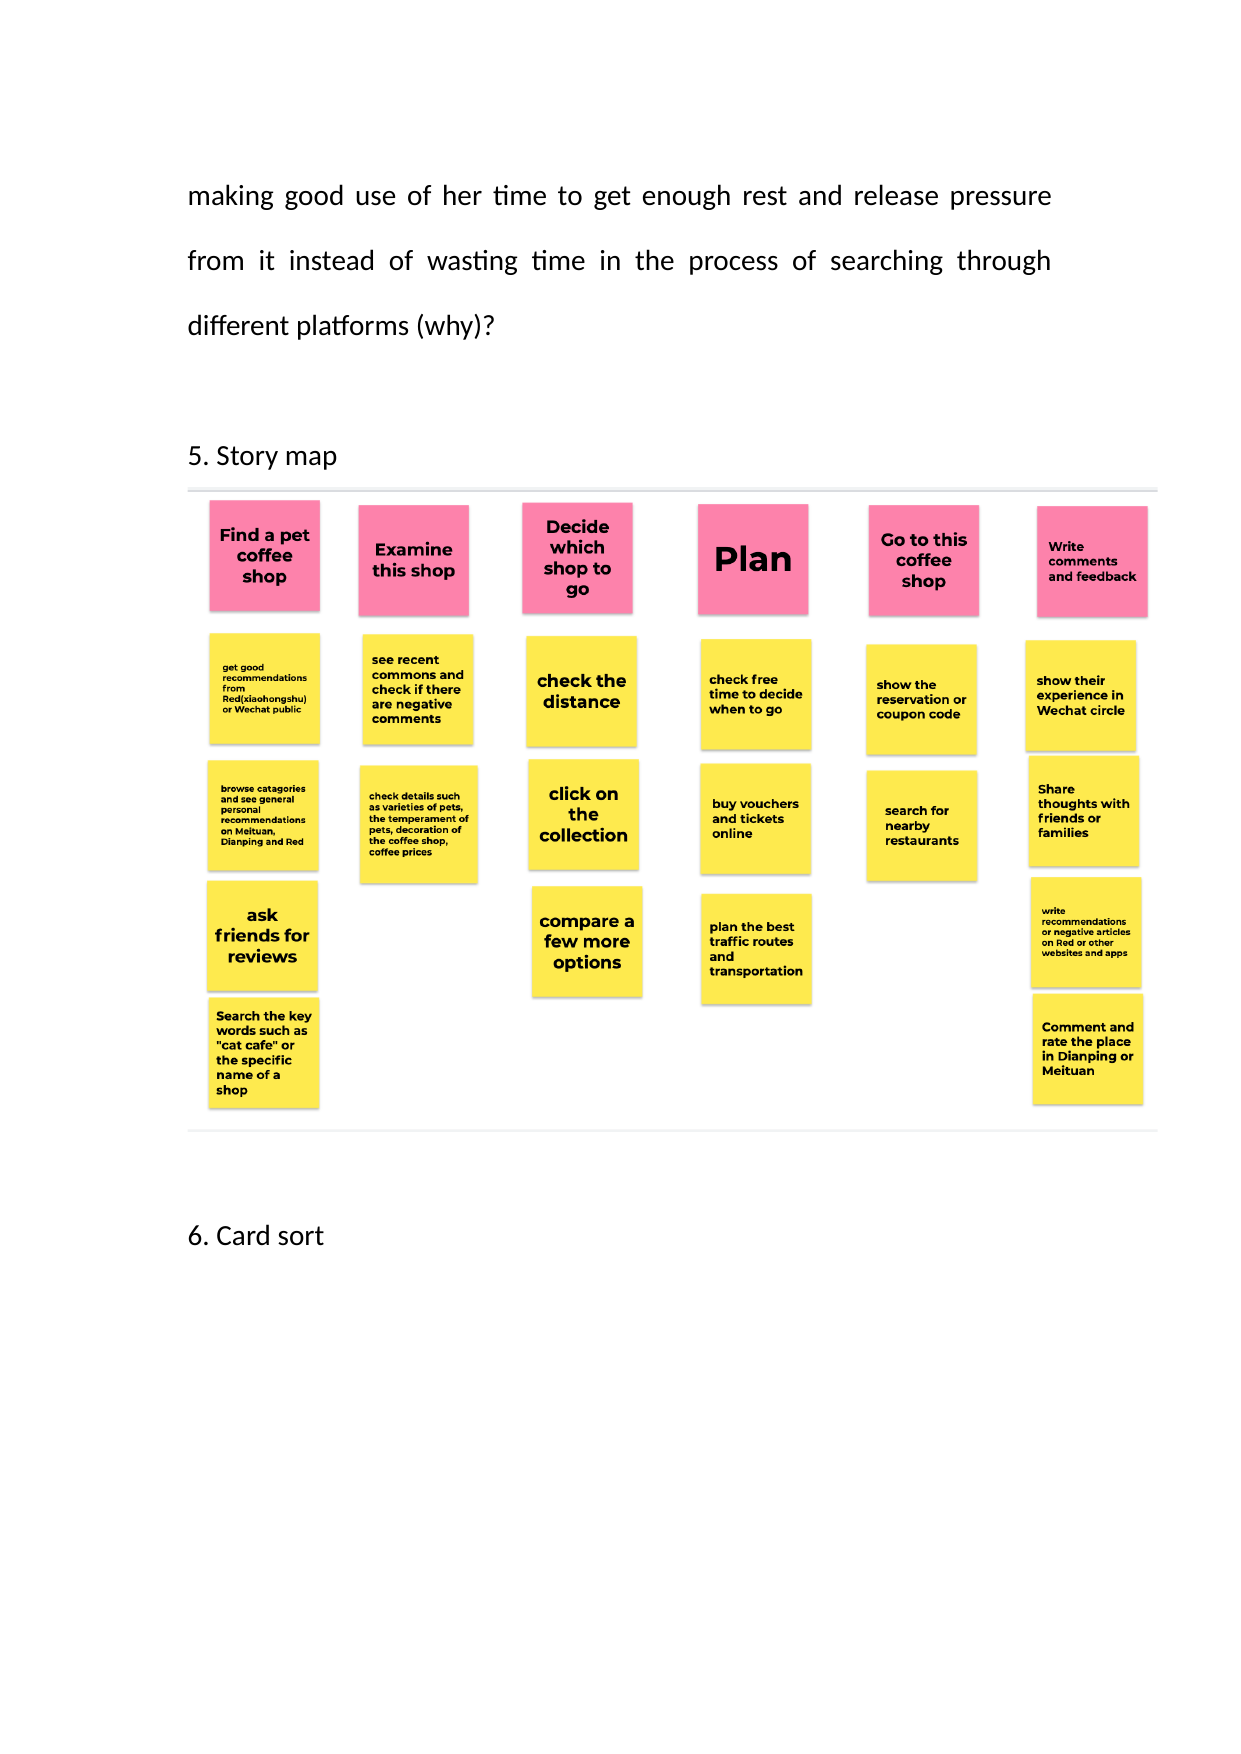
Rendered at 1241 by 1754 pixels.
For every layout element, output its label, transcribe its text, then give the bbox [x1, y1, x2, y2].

list Story map [187, 422, 1053, 487]
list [187, 162, 1053, 357]
list Card sort [187, 1202, 1053, 1267]
picture [187, 487, 1158, 1132]
